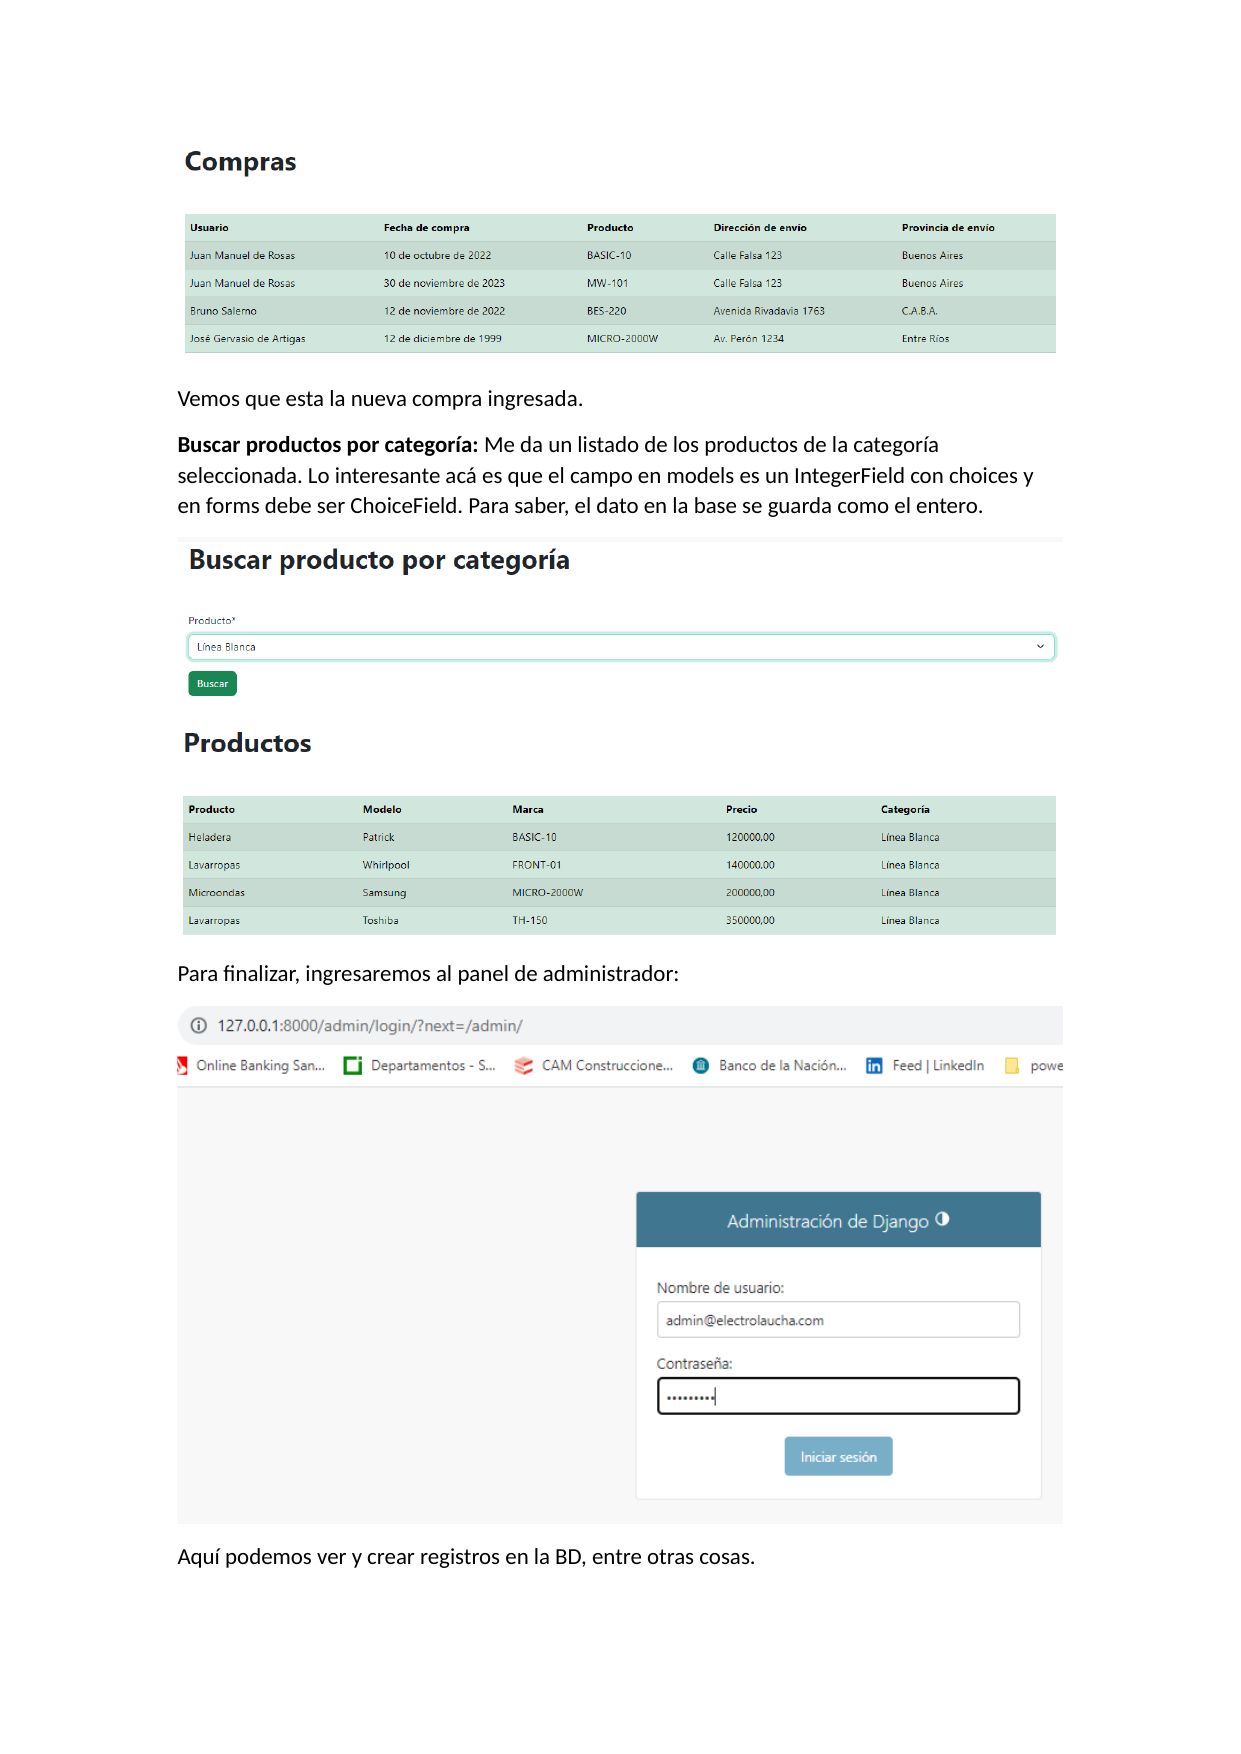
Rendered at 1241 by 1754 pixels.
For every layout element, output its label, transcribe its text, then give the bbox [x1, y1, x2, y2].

text Para finalizar, ingresaremos al panel de administrador: [177, 959, 1063, 987]
picture [177, 725, 1063, 941]
text Vemos que esta la nueva compra ingresada. [177, 384, 1063, 412]
picture [177, 147, 1063, 365]
picture [177, 1006, 1063, 1524]
picture [177, 537, 1063, 707]
text Aquí podemos ver y crear registros en la BD, entre otras cosas. [177, 1542, 1063, 1571]
text Buscar productos por categoría: Me da un listado de los productos de la categoría seleccionada. Lo interesante acá es que el campo en models es un IntegerField con choices y en forms debe ser ChoiceField. Para saber, el dato en la base se guarda como el entero. [177, 431, 1063, 519]
